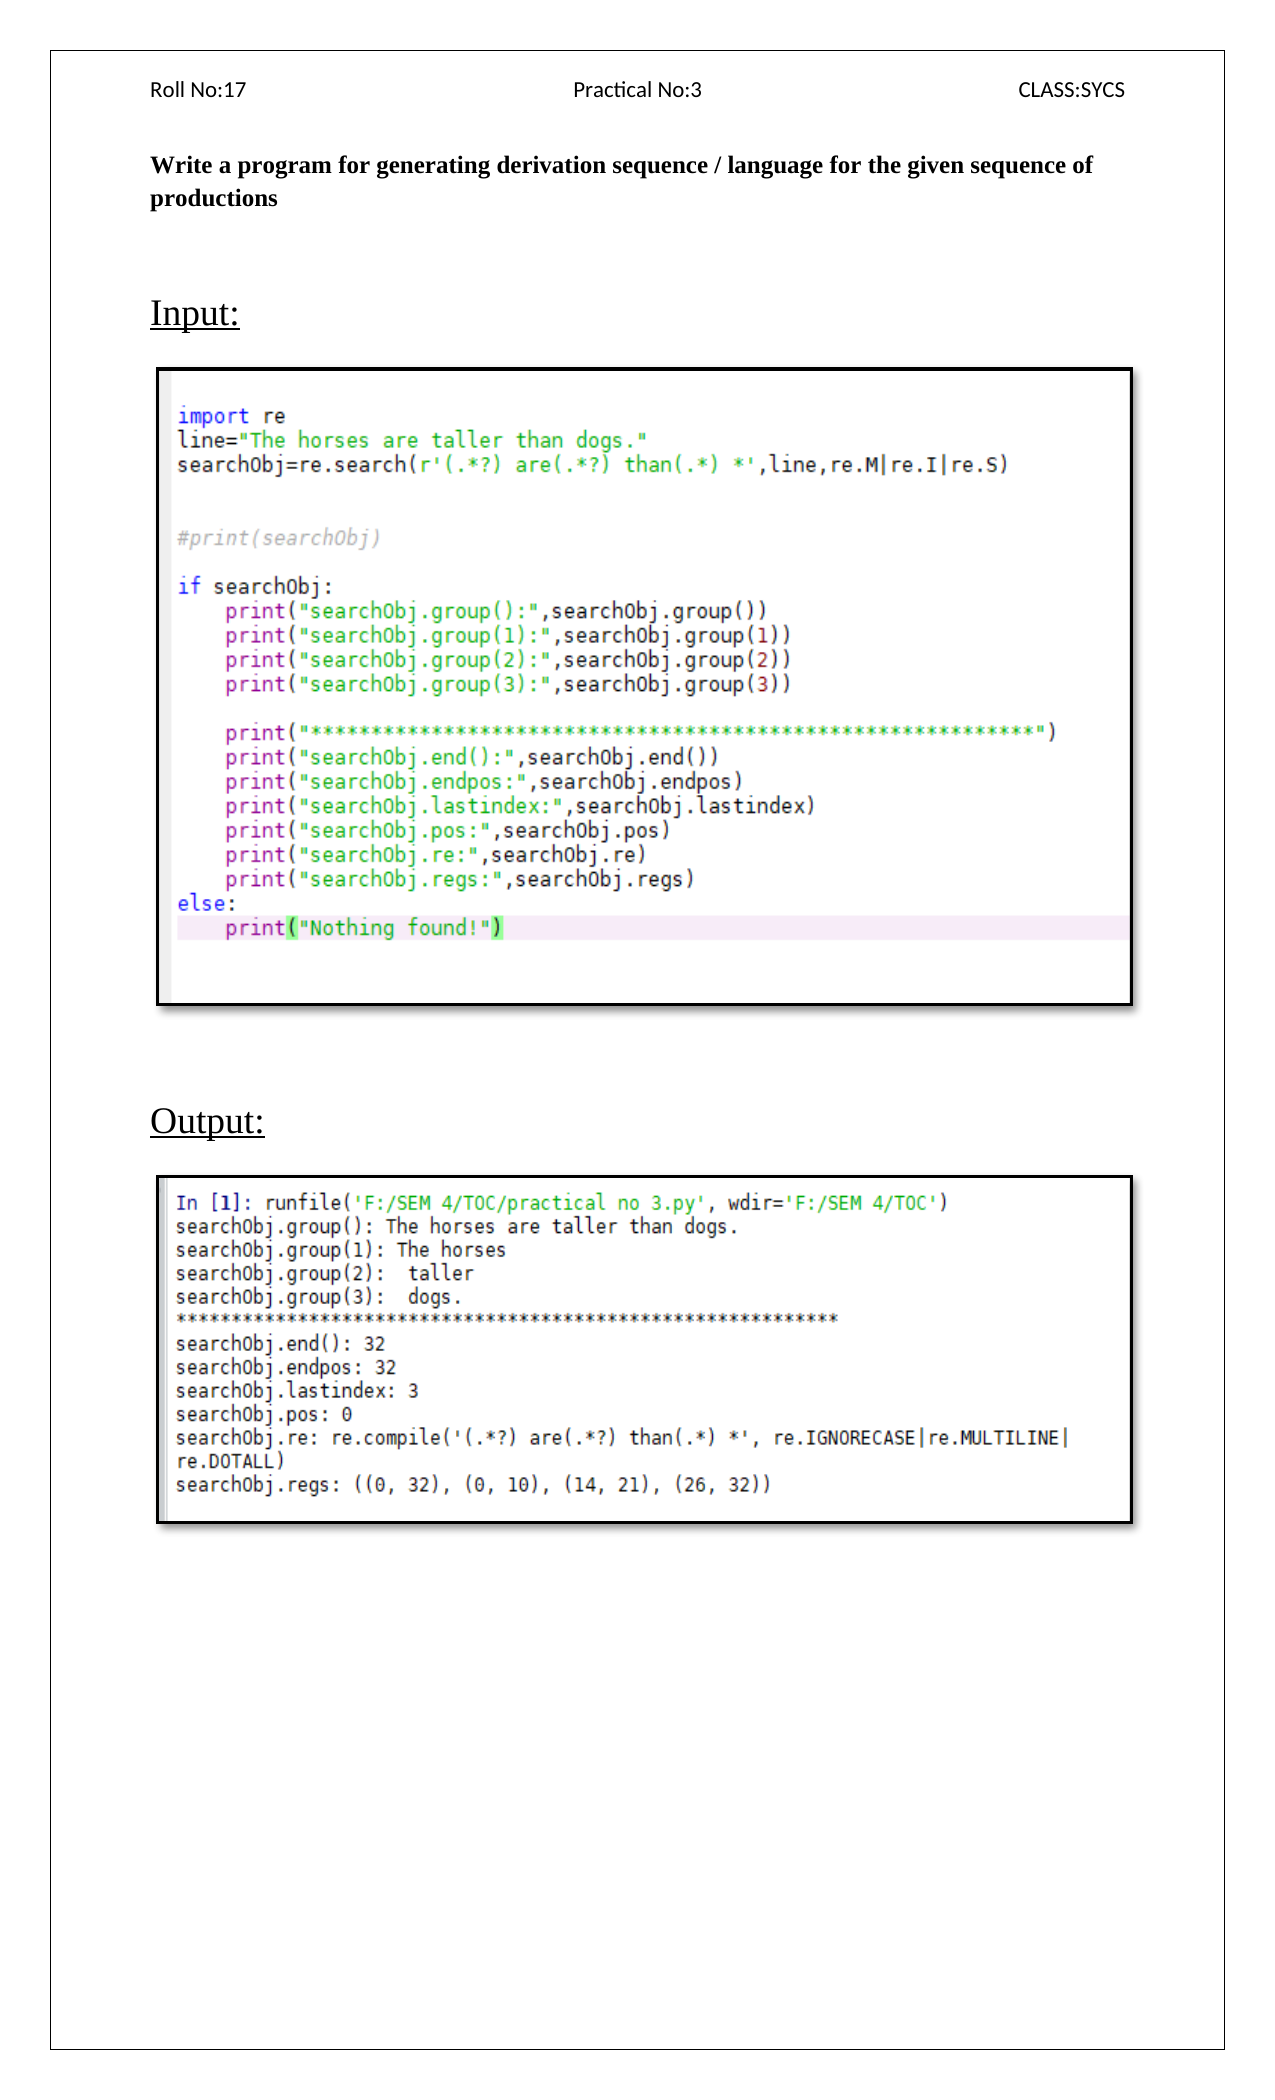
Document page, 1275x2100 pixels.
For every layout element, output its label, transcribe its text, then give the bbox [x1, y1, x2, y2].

picture [159, 371, 1130, 1003]
text Write a program for generating derivation sequence / language for the given sequence of productions [150, 150, 1125, 212]
picture [159, 1178, 1130, 1521]
text Input: [150, 291, 1125, 334]
text Output: [150, 1099, 1125, 1142]
